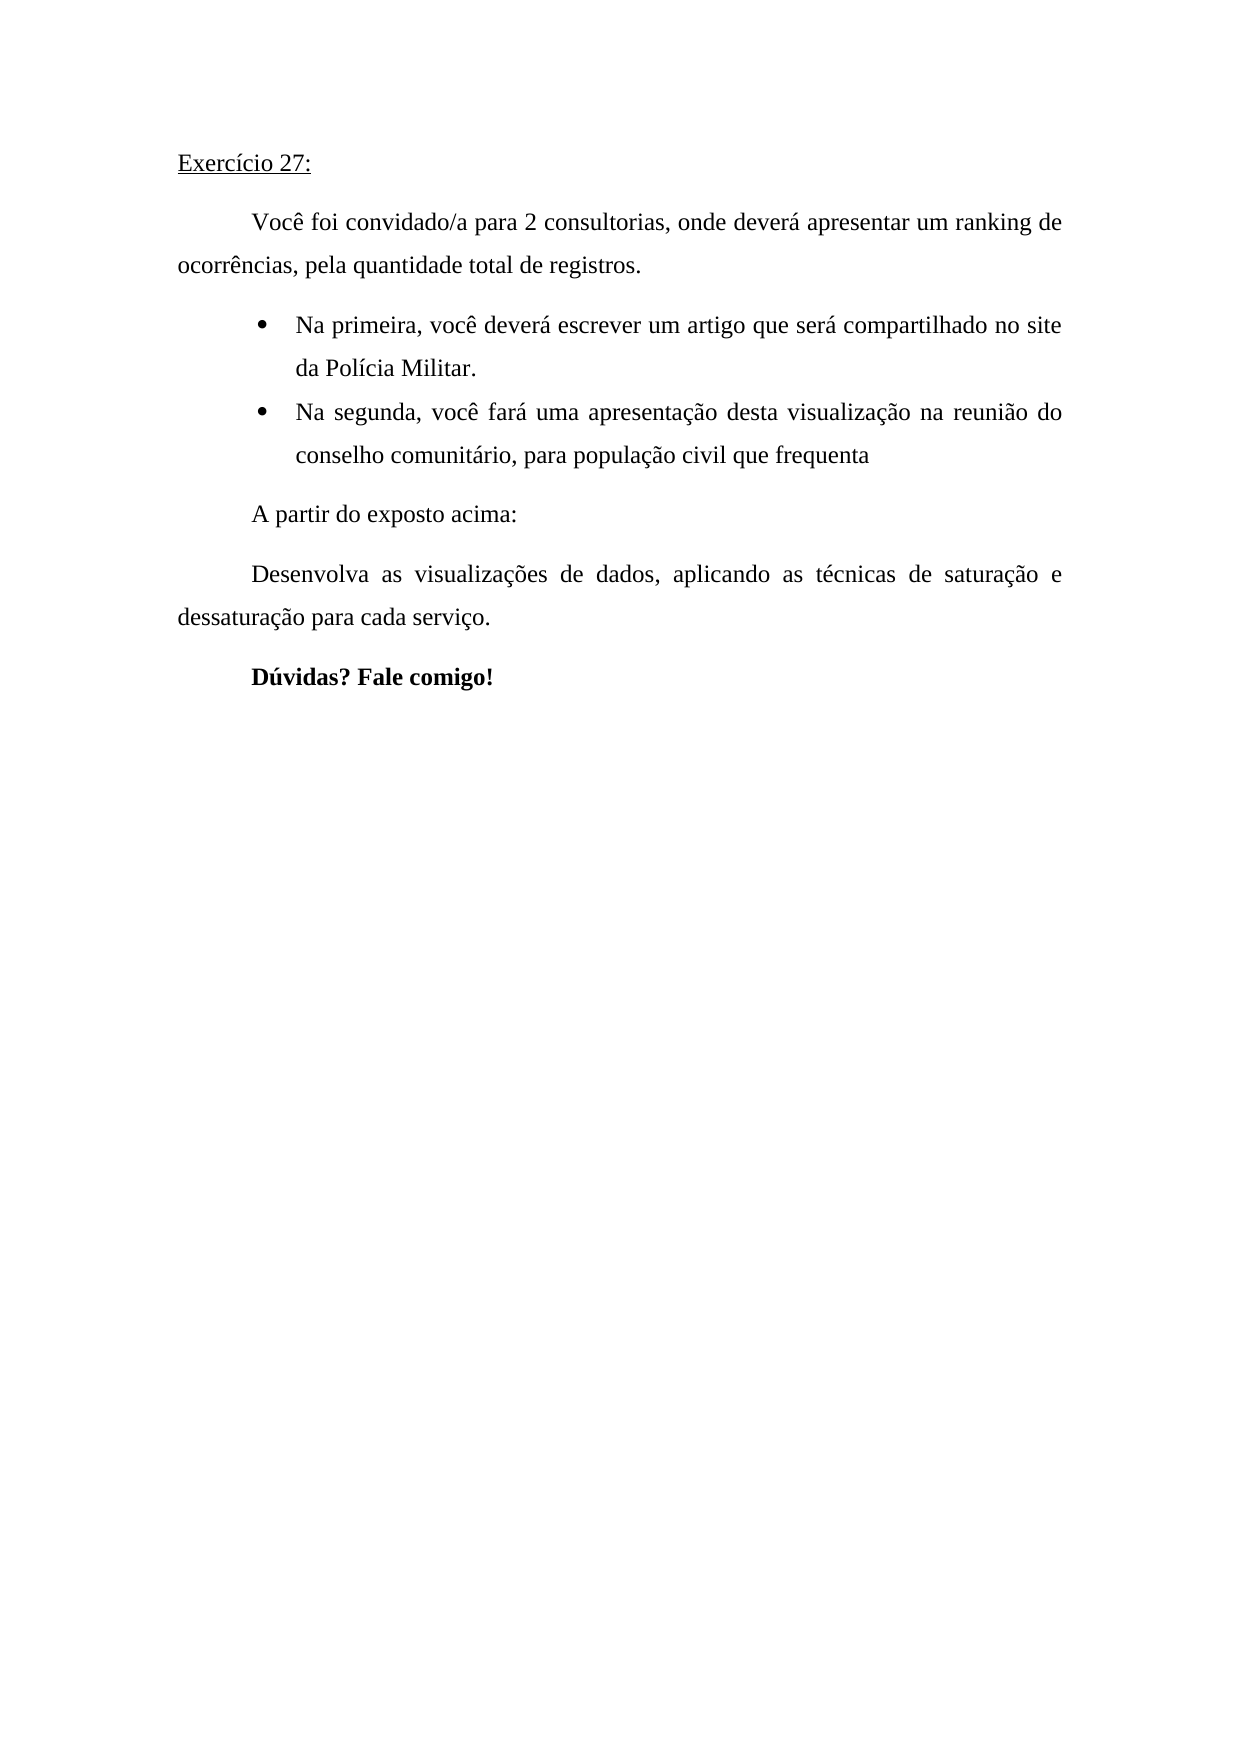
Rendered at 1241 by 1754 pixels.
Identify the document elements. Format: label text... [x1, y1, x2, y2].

list Na segunda, você fará uma apresentação desta visualização na reunião do conselho comunitário, para população civil que frequenta [258, 397, 1063, 468]
text Exercício 27: [177, 148, 1063, 176]
text Dúvidas? Fale comigo! [177, 662, 1063, 691]
text Desenvolva as visualizações de dados, aplicando as técnicas de saturação e dessaturação para cada serviço. [177, 559, 1063, 631]
list Na primeira, você deverá escrever um artigo que será compartilhado no site da Polícia Militar. [258, 310, 1063, 382]
text Você foi convidado/a para 2 consultorias, onde deverá apresentar um ranking de ocorrências, pela quantidade total de registros. [177, 207, 1063, 279]
text A partir do exposto acima: [177, 499, 1063, 528]
